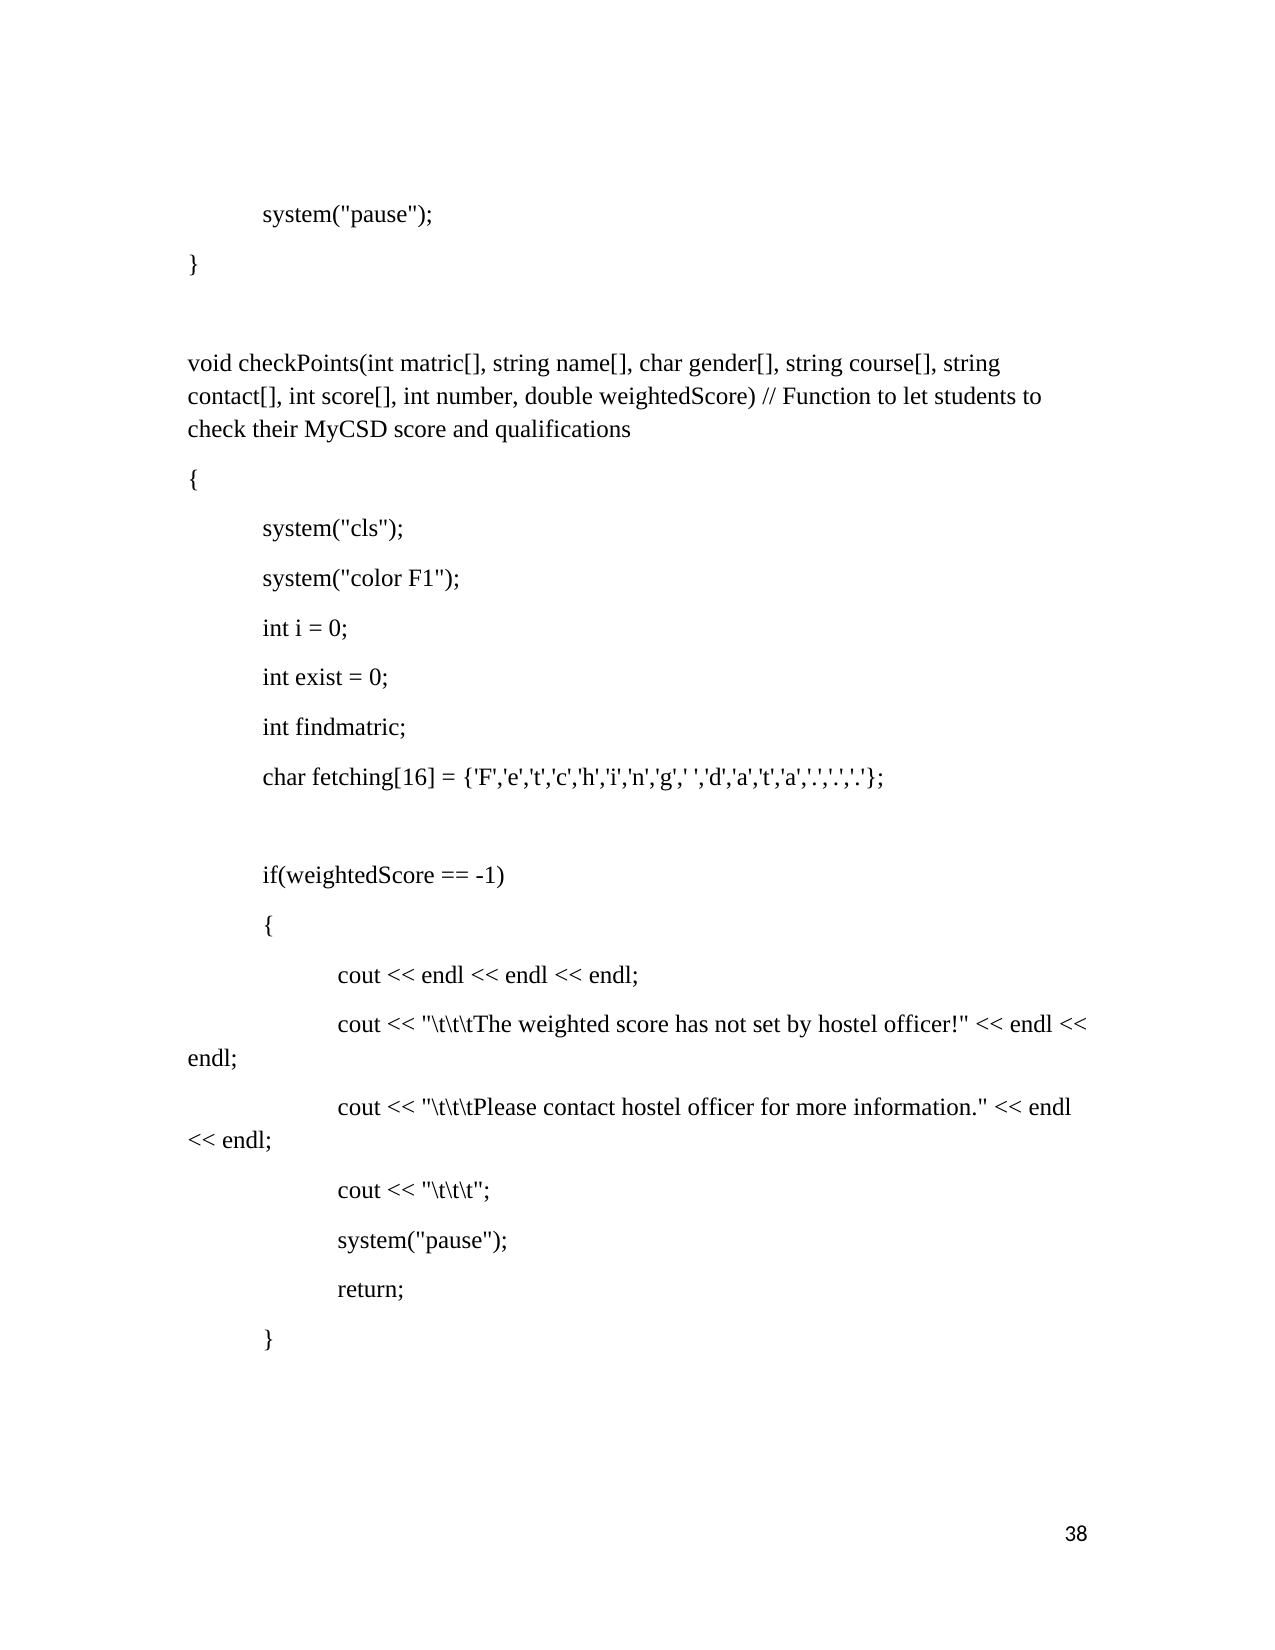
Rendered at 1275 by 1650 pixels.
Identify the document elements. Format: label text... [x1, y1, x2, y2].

text if(weightedScore == -1) [187, 861, 1087, 889]
text cout << "\t\t\tPlease contact hostel officer for more information." << endl << endl; [187, 1092, 1087, 1154]
text char fetching[16] = {'F','e','t','c','h','i','n','g',' ','d','a','t','a','.','.','.'}; [187, 762, 1087, 791]
text } [187, 1324, 1087, 1353]
text system("cls"); [187, 513, 1087, 542]
text cout << endl << endl << endl; [187, 960, 1087, 989]
text system("pause"); [187, 199, 1087, 228]
text { [187, 910, 1087, 939]
text int i = 0; [187, 613, 1087, 642]
text void checkPoints(int matric[], string name[], char gender[], string course[], string contact[], int score[], int number, double weightedScore) // Function to let students to check their MyCSD score and qualifications [187, 348, 1087, 443]
text int exist = 0; [187, 662, 1087, 691]
text int findmatric; [187, 712, 1087, 741]
text } [187, 249, 1087, 277]
text { [187, 464, 1087, 492]
text return; [187, 1274, 1087, 1303]
text cout << "\t\t\t"; [187, 1175, 1087, 1204]
text system("color F1"); [187, 563, 1087, 592]
text cout << "\t\t\tThe weighted score has not set by hostel officer!" << endl << endl; [187, 1009, 1087, 1071]
text system("pause"); [187, 1225, 1087, 1253]
